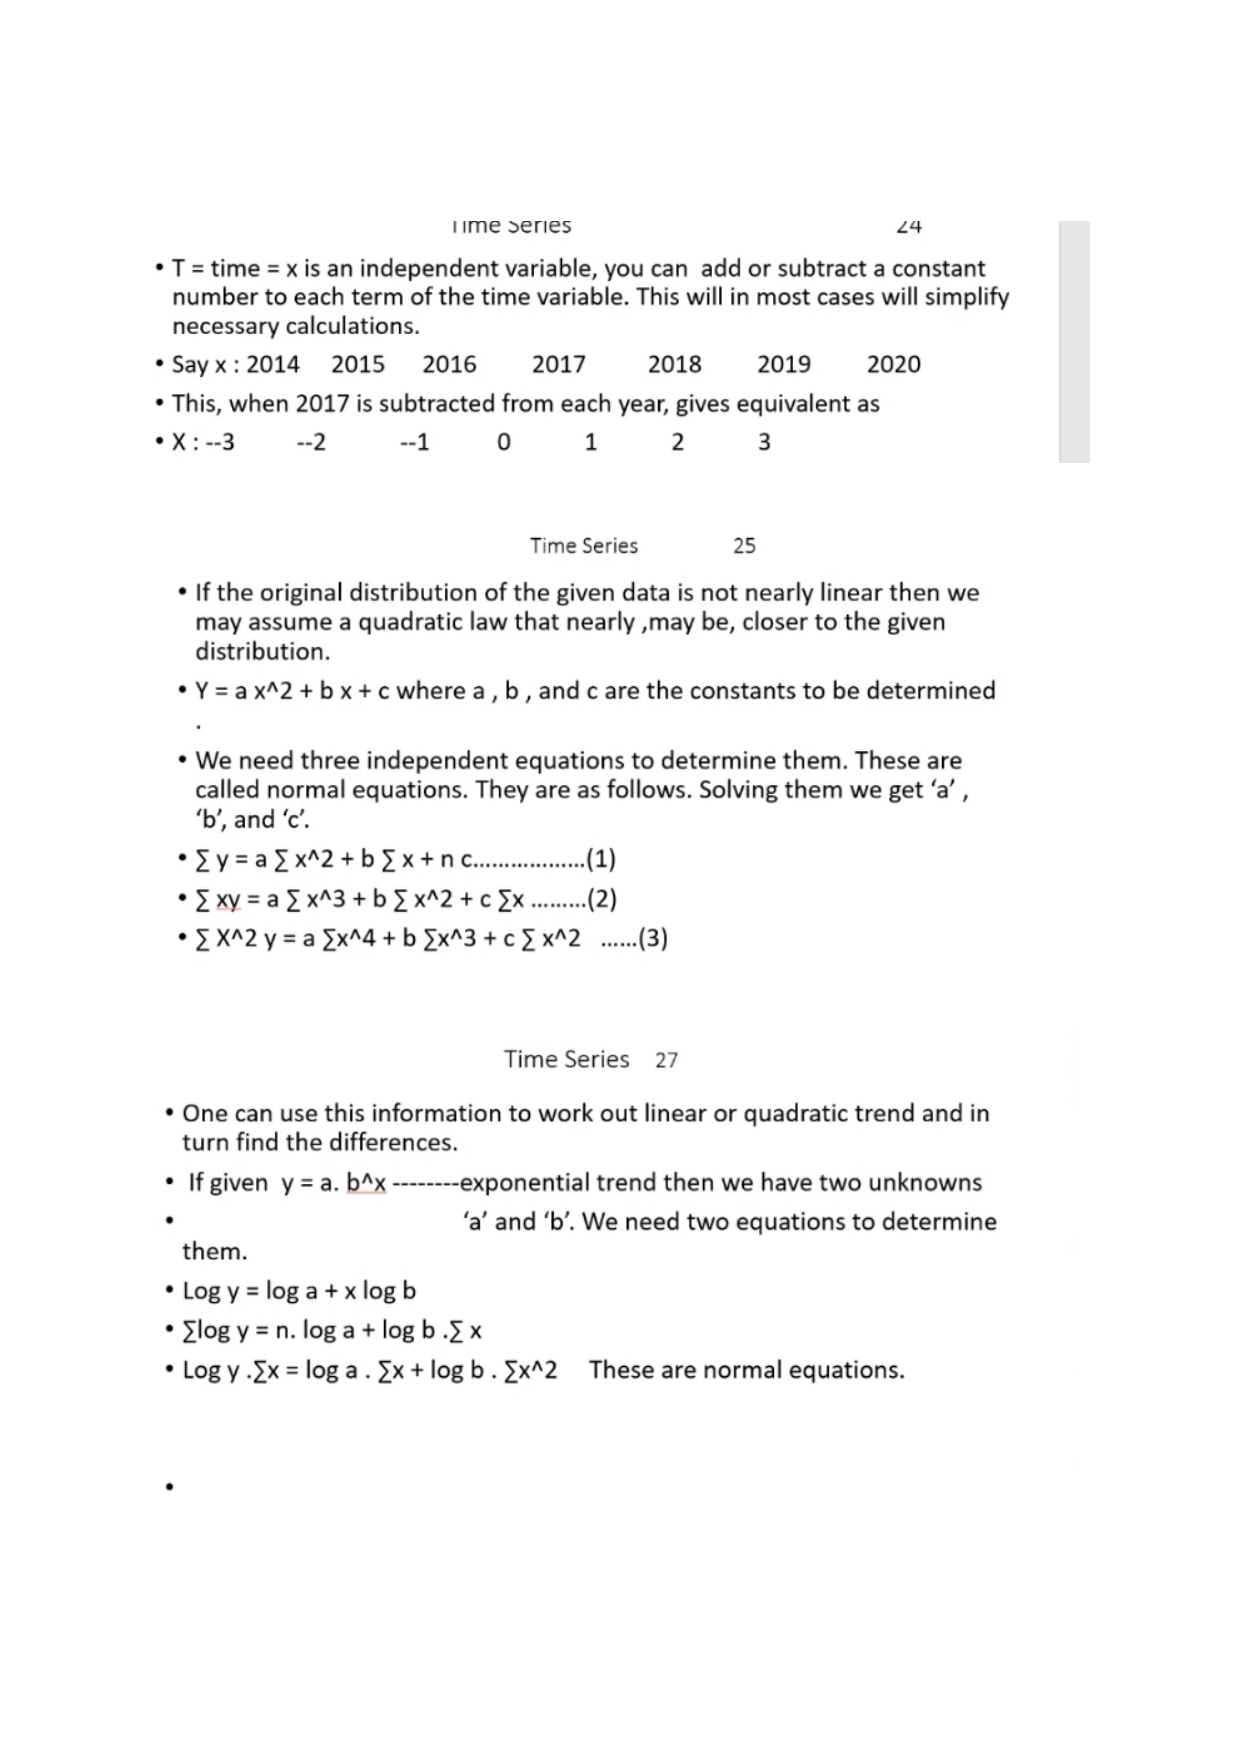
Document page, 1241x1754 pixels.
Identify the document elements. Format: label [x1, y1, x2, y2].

picture [150, 221, 1091, 463]
picture [150, 533, 1047, 991]
picture [150, 1026, 1077, 1524]
